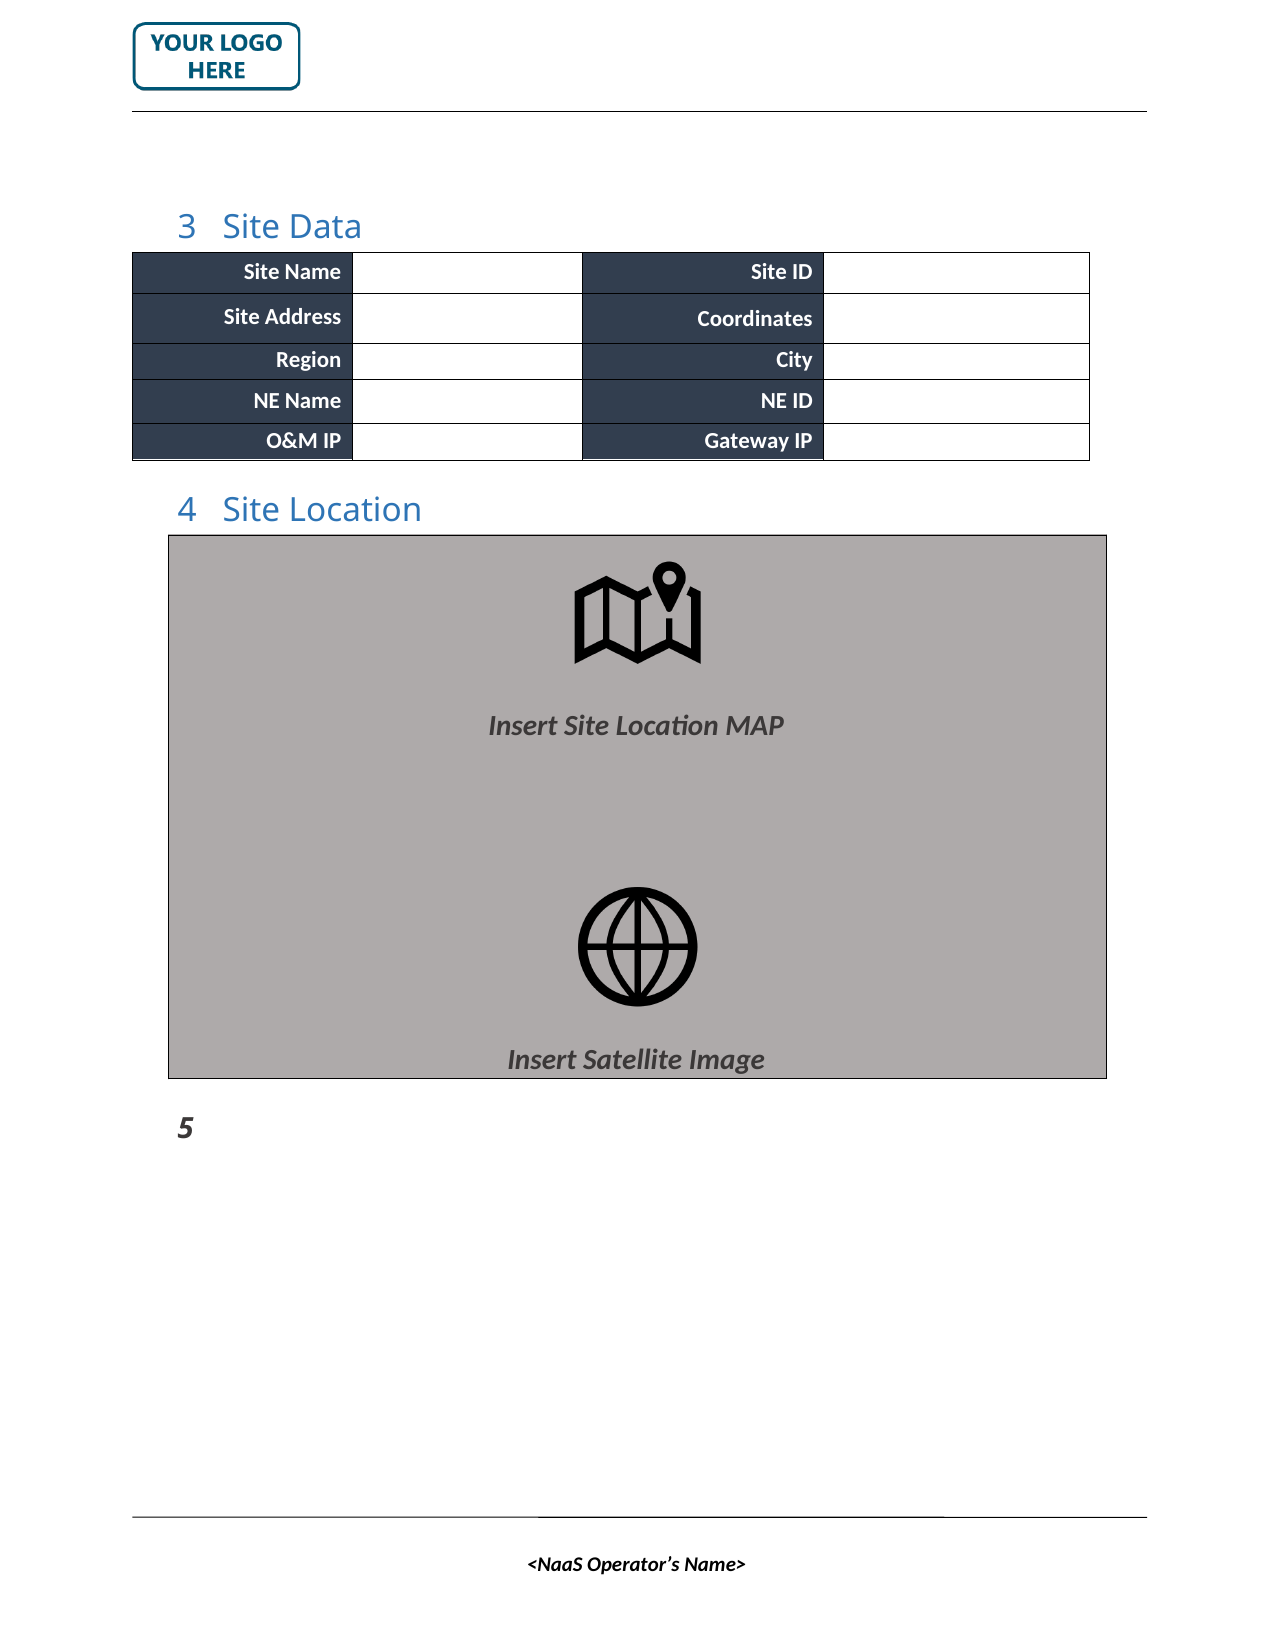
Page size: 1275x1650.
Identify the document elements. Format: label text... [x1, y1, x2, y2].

subtitle Site Data [177, 203, 1098, 248]
text Insert Satellite Image [169, 1038, 1106, 1078]
picture [132, 20, 301, 30]
table_cell O&M IP [133, 424, 352, 459]
table_cell NE Name [133, 380, 352, 423]
picture [562, 871, 713, 1022]
picture [562, 537, 713, 688]
table_cell [353, 380, 582, 423]
table_cell Gateway IP [583, 424, 823, 459]
table_cell NE ID [583, 380, 823, 423]
table_cell [824, 380, 1089, 423]
subtitle Site Location [177, 486, 1098, 531]
table_header [824, 253, 1089, 293]
table_cell [353, 294, 582, 343]
text Insert Site Location MAP [169, 703, 1106, 742]
table_cell [824, 424, 1089, 459]
table_cell Site Address [133, 294, 352, 343]
picture [132, 83, 301, 98]
table_cell Region [133, 344, 352, 379]
table_cell [353, 344, 582, 379]
table_cell [353, 424, 582, 459]
table_cell City [583, 344, 823, 379]
picture [136, 26, 297, 86]
table_header [353, 253, 582, 293]
table_cell [824, 294, 1089, 343]
table_header Site Name [133, 253, 352, 293]
table_cell Coordinates [583, 294, 823, 343]
table_cell [824, 344, 1089, 379]
table_header Site ID [583, 253, 823, 293]
